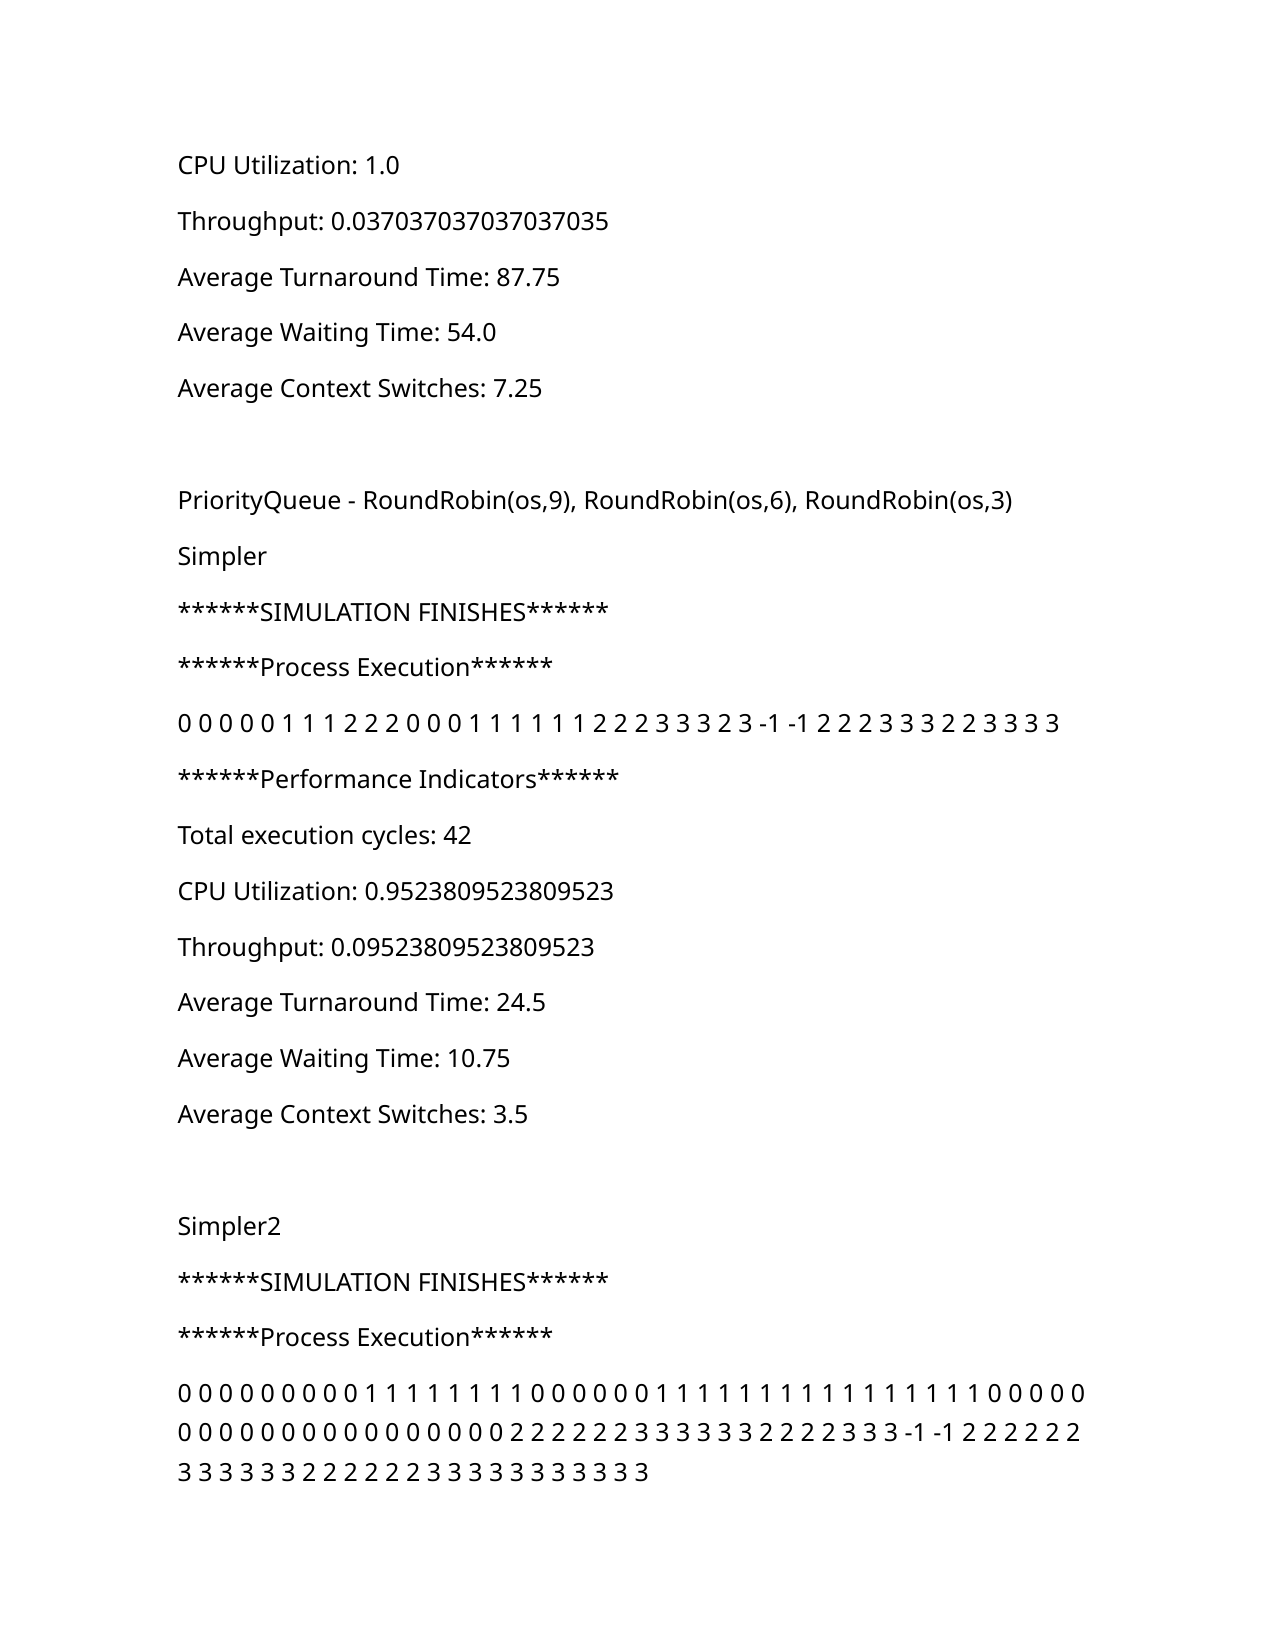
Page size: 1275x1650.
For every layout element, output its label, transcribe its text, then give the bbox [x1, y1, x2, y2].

text 0 0 0 0 0 1 1 1 2 2 2 0 0 0 1 1 1 1 1 1 2 2 2 3 3 3 2 3 -1 -1 2 2 2 3 3 3 2 2 3 3 3 3 [177, 706, 1098, 740]
text CPU Utilization: 1.0 [177, 148, 1098, 182]
text ******Process Execution****** [177, 650, 1098, 684]
text PriorityQueue - RoundRobin(os,9), RoundRobin(os,6), RoundRobin(os,3) [177, 483, 1098, 517]
text CPU Utilization: 0.9523809523809523 [177, 873, 1098, 907]
text Throughput: 0.037037037037037035 [177, 203, 1098, 237]
text Throughput: 0.09523809523809523 [177, 929, 1098, 963]
text Simpler2 [177, 1208, 1098, 1242]
text ******Process Execution****** [177, 1320, 1098, 1354]
text Average Waiting Time: 54.0 [177, 315, 1098, 349]
text Simpler [177, 538, 1098, 572]
text ******SIMULATION FINISHES****** [177, 1264, 1098, 1298]
text Average Context Switches: 3.5 [177, 1097, 1098, 1131]
text Average Turnaround Time: 24.5 [177, 985, 1098, 1019]
text Average Waiting Time: 10.75 [177, 1041, 1098, 1075]
text 0 0 0 0 0 0 0 0 0 1 1 1 1 1 1 1 1 0 0 0 0 0 0 1 1 1 1 1 1 1 1 1 1 1 1 1 1 1 1 0 0 0 0 0 0 0 0 0 0 0 0 0 0 0 0 0 0 0 0 0 2 2 2 2 2 2 3 3 3 3 3 3 2 2 2 2 3 3 3 -1 -1 2 2 2 2 2 2 3 3 3 3 3 3 2 2 2 2 2 2 3 3 3 3 3 3 3 3 3 3 3 [177, 1376, 1098, 1488]
text ******Performance Indicators****** [177, 762, 1098, 796]
text Average Context Switches: 7.25 [177, 371, 1098, 405]
text Average Turnaround Time: 87.75 [177, 259, 1098, 293]
text Total execution cycles: 42 [177, 818, 1098, 852]
text ******SIMULATION FINISHES****** [177, 594, 1098, 628]
